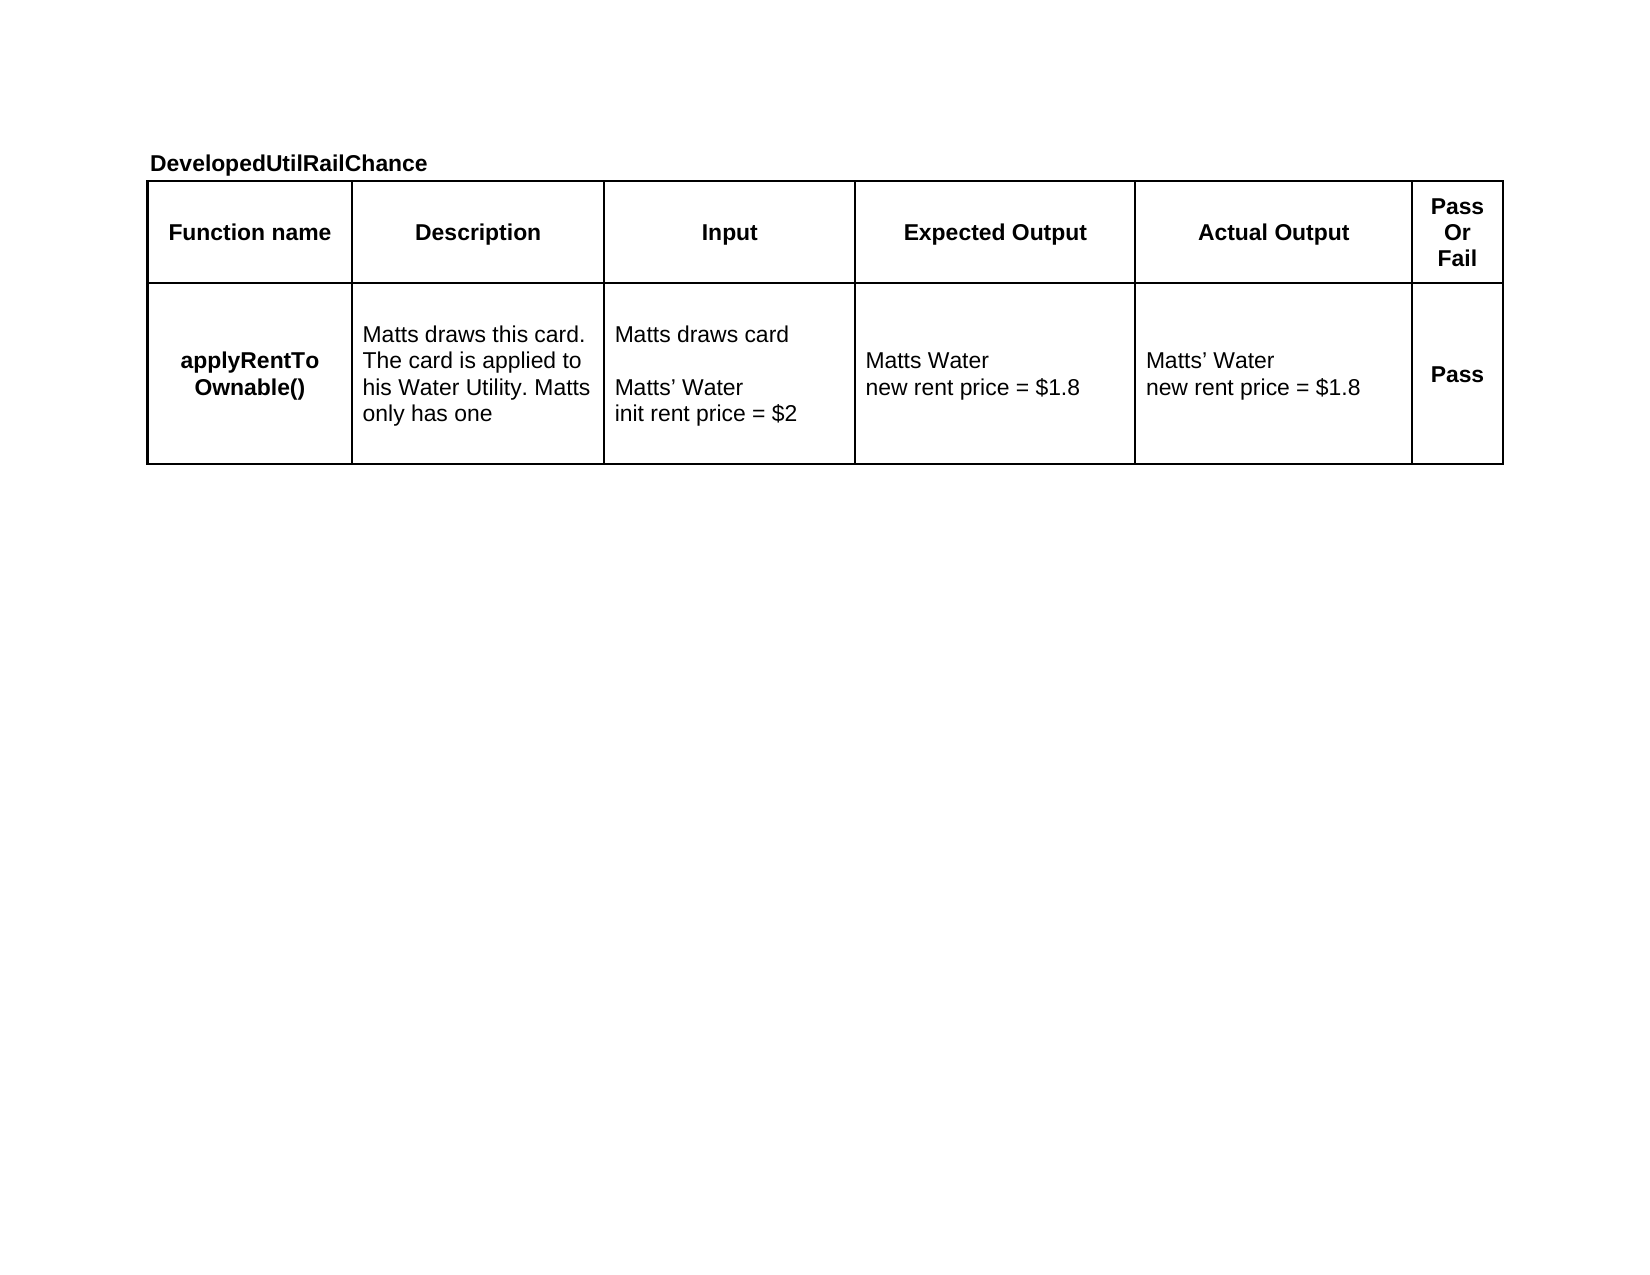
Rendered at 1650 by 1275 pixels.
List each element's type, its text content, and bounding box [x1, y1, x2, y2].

table_cell applyRentTo Ownable() [149, 284, 351, 463]
table_header Input [605, 182, 854, 282]
table_header Pass Or Fail [1413, 182, 1502, 282]
table_cell Matts draws this card. The card is applied to his Water Utility. Matts only has one [353, 284, 603, 463]
table_cell Matts’ Water new rent price = $1.8 [1136, 284, 1411, 463]
table_header Actual Output [1136, 182, 1411, 282]
table_header Function name [149, 182, 351, 282]
table_header Description [353, 182, 603, 282]
table_cell Pass [1413, 284, 1502, 463]
table_header Expected Output [856, 182, 1134, 282]
table_cell Matts draws card Matts’ Water init rent price = $2 [605, 284, 854, 463]
table_cell Matts Water new rent price = $1.8 [856, 284, 1134, 463]
text DevelopedUtilRailChance [150, 150, 1500, 176]
